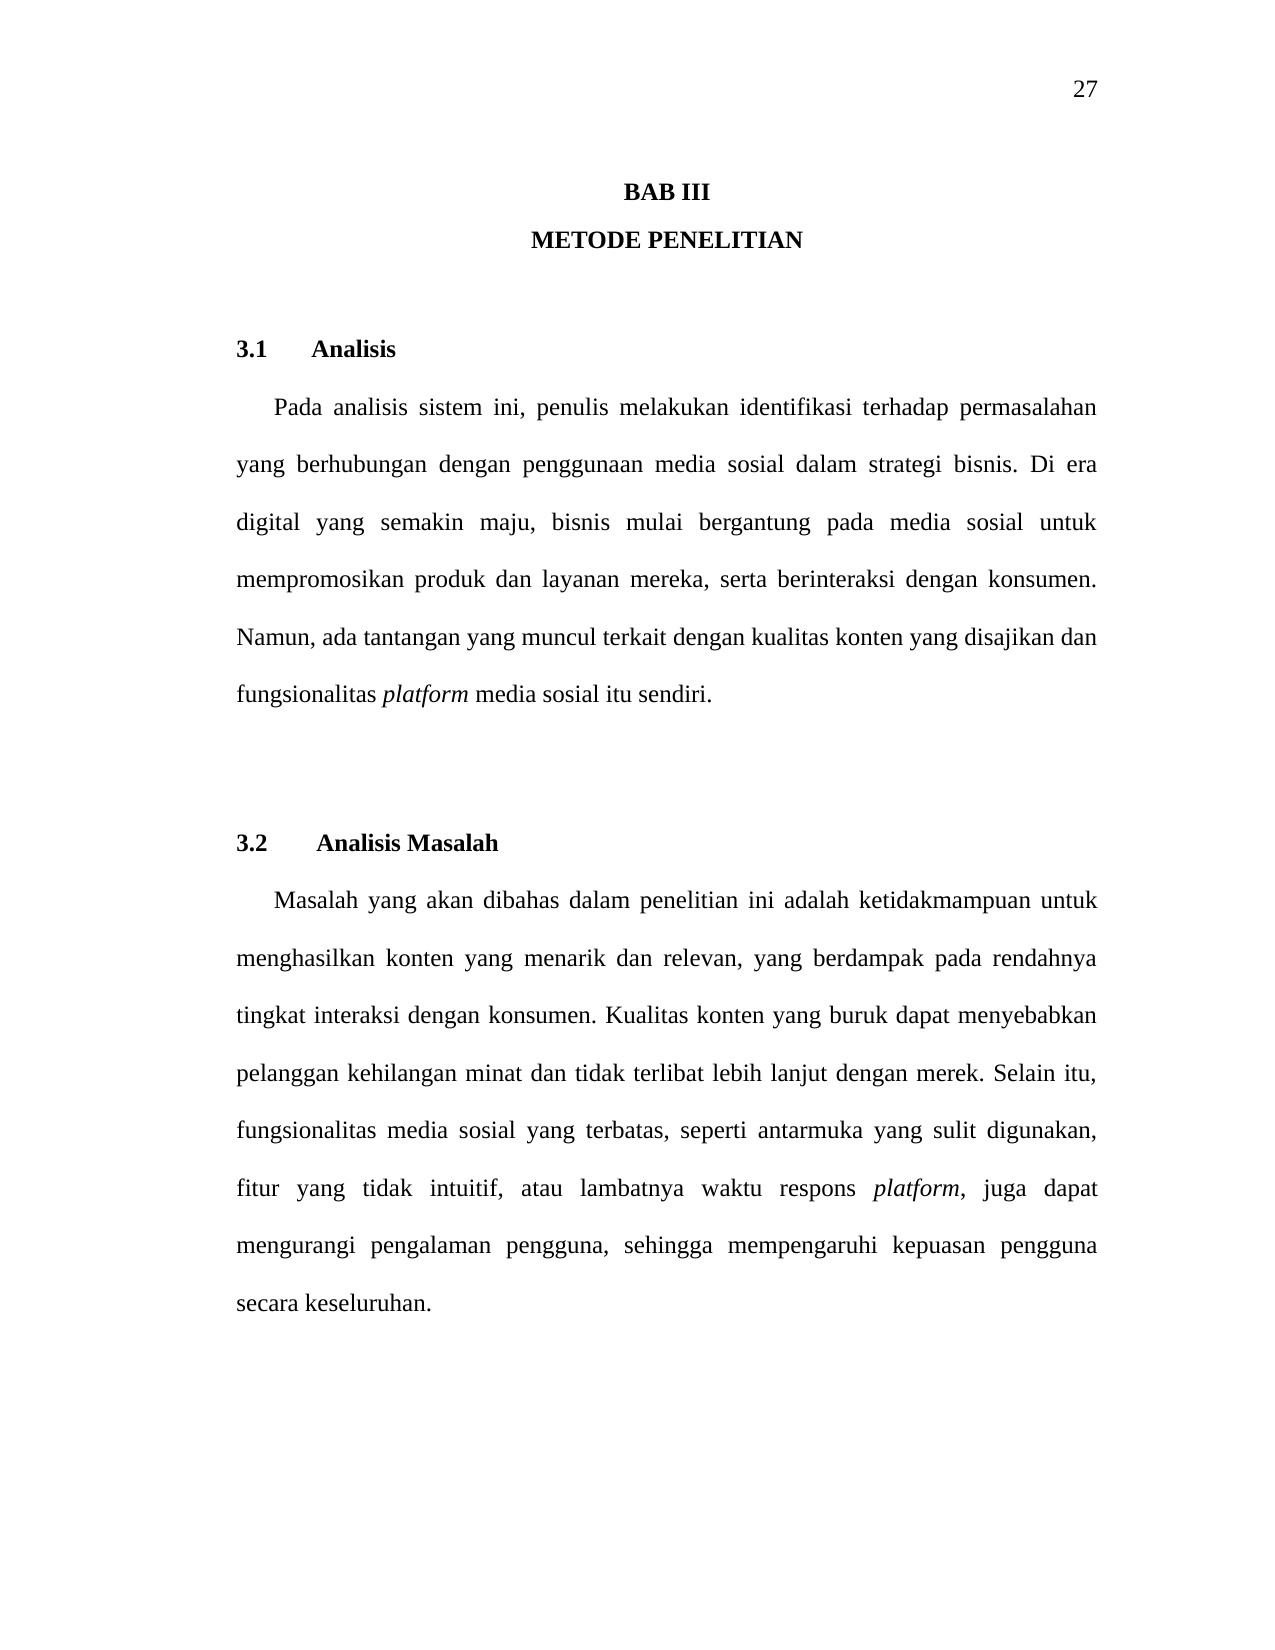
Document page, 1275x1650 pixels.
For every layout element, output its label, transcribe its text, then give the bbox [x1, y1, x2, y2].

text Masalah yang akan dibahas dalam penelitian ini adalah ketidakmampuan untuk menghasilkan konten yang menarik dan relevan, yang berdampak pada rendahnya tingkat interaksi dengan konsumen. Kualitas konten yang buruk dapat menyebabkan pelanggan kehilangan minat dan tidak terlibat lebih lanjut dengan merek. Selain itu, fungsionalitas media sosial yang terbatas, seperti antarmuka yang sulit digunakan, fitur yang tidak intuitif, atau lambatnya waktu respons platform, juga dapat mengurangi pengalaman pengguna, sehingga mempengaruhi kepuasan pengguna secara keseluruhan. [236, 885, 1098, 1316]
subtitle Analisis [236, 334, 1098, 363]
subtitle METODE PENELITIAN [236, 225, 1098, 254]
subtitle Analisis Masalah [236, 828, 1098, 856]
text Pada analisis sistem ini, penulis melakukan identifikasi terhadap permasalahan yang berhubungan dengan penggunaan media sosial dalam strategi bisnis. Di era digital yang semakin maju, bisnis mulai bergantung pada media sosial untuk mempromosikan produk dan layanan mereka, serta berinteraksi dengan konsumen. Namun, ada tantangan yang muncul terkait dengan kualitas konten yang disajikan dan fungsionalitas platform media sosial itu sendiri. [236, 392, 1098, 708]
subtitle BAB III [236, 177, 1098, 206]
